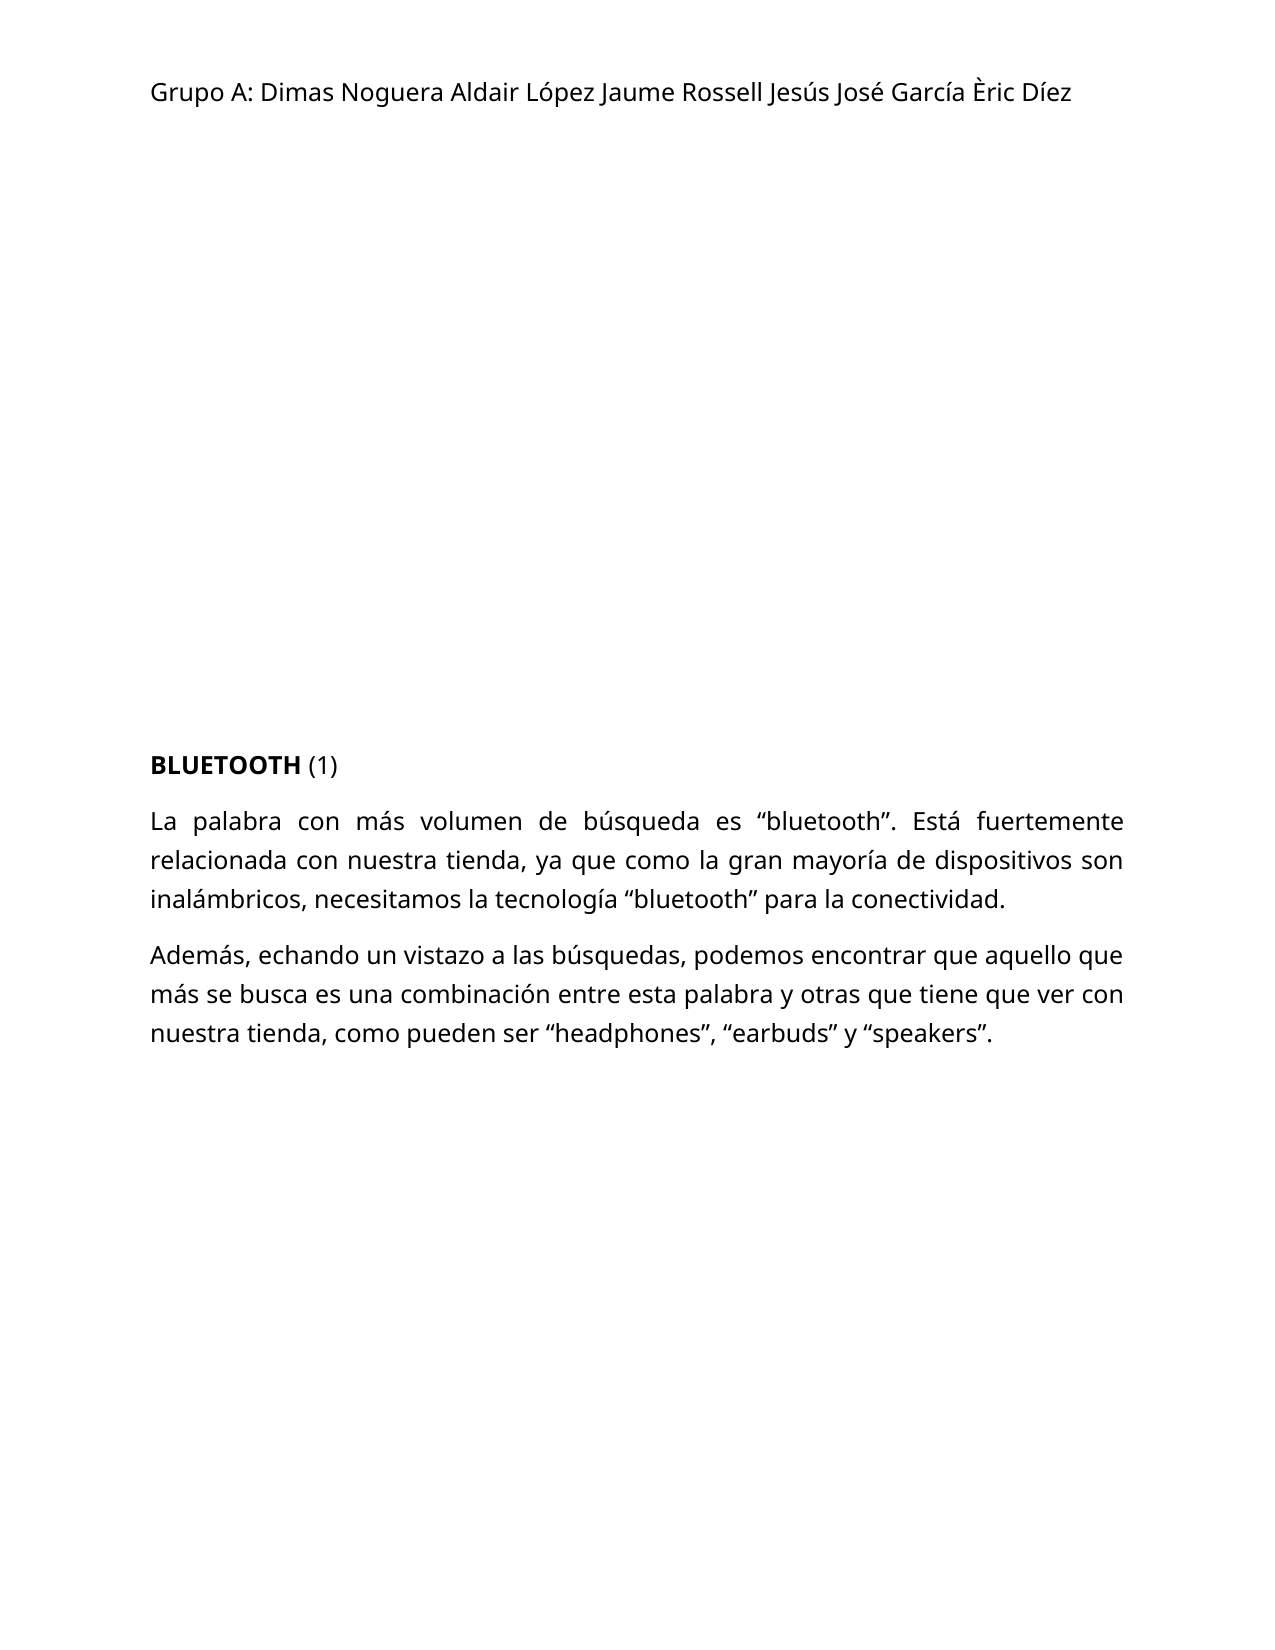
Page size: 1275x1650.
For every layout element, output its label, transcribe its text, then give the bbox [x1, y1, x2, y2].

text BLUETOOTH (1) [150, 747, 1125, 782]
text Además, echando un vistazo a las búsquedas, podemos encontrar que aquello que más se busca es una combinación entre esta palabra y otras que tiene que ver con nuestra tienda, como pueden ser “headphones”, “earbuds” y “speakers”. [150, 937, 1125, 1050]
text La palabra con más volumen de búsqueda es “bluetooth”. Está fuertemente relacionada con nuestra tienda, ya que como la gran mayoría de dispositivos son inalámbricos, necesitamos la tecnología “bluetooth” para la conectividad. [150, 803, 1125, 916]
